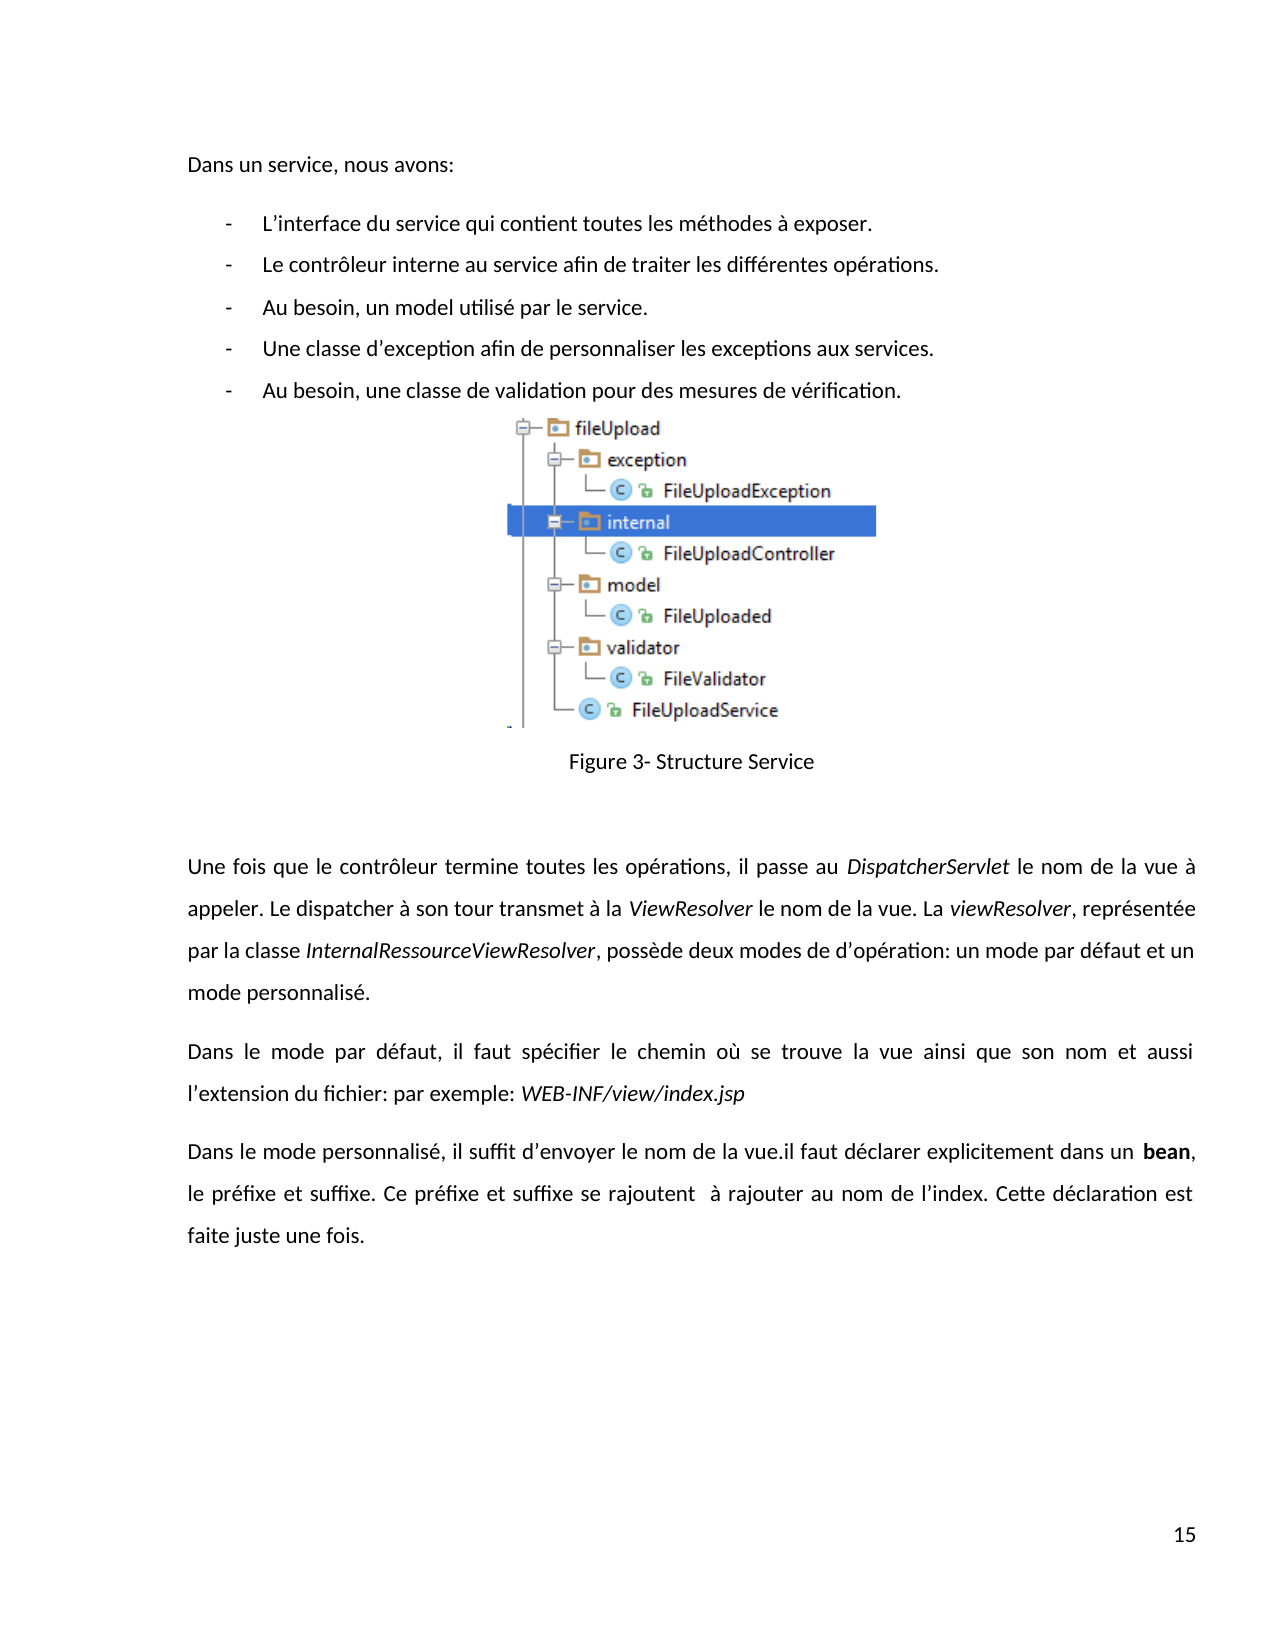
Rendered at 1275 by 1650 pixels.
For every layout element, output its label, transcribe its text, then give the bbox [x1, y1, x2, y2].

text Une fois que le contrôleur termine toutes les opérations, il passe au DispatcherServlet le nom de la vue à appeler. Le dispatcher à son tour transmet à la ViewResolver le nom de la vue. La viewResolver, représentée par la classe InternalRessourceViewResolver, possède deux modes de d’opération: un mode par défaut et un mode personnalisé. [187, 852, 1196, 1006]
list Une classe d’exception afin de personnaliser les exceptions aux services. [225, 334, 1196, 363]
text Dans un service, nous avons: [187, 150, 1196, 178]
text Figure 3- Structure Service [187, 747, 1196, 775]
text Dans le mode par défaut, il faut spécifier le chemin où se trouve la vue ainsi que son nom et aussi l’extension du fichier: par exemple: WEB-INF/view/index.jsp [187, 1037, 1196, 1107]
list L’interface du service qui contient toutes les méthodes à exposer. [225, 209, 1196, 237]
list Le contrôleur interne au service afin de traiter les différentes opérations. [225, 251, 1196, 279]
text Dans le mode personnalisé, il suffit d’envoyer le nom de la vue.il faut déclarer explicitement dans un bean, le préfixe et suffixe. Ce préfixe et suffixe se rajoutent à rajouter au nom de l’index. Cette déclaration est faite juste une fois. [187, 1137, 1196, 1249]
list Au besoin, une classe de validation pour des mesures de vérification. [225, 377, 1196, 404]
list Au besoin, un model utilisé par le service. [225, 293, 1196, 321]
picture [507, 418, 877, 728]
